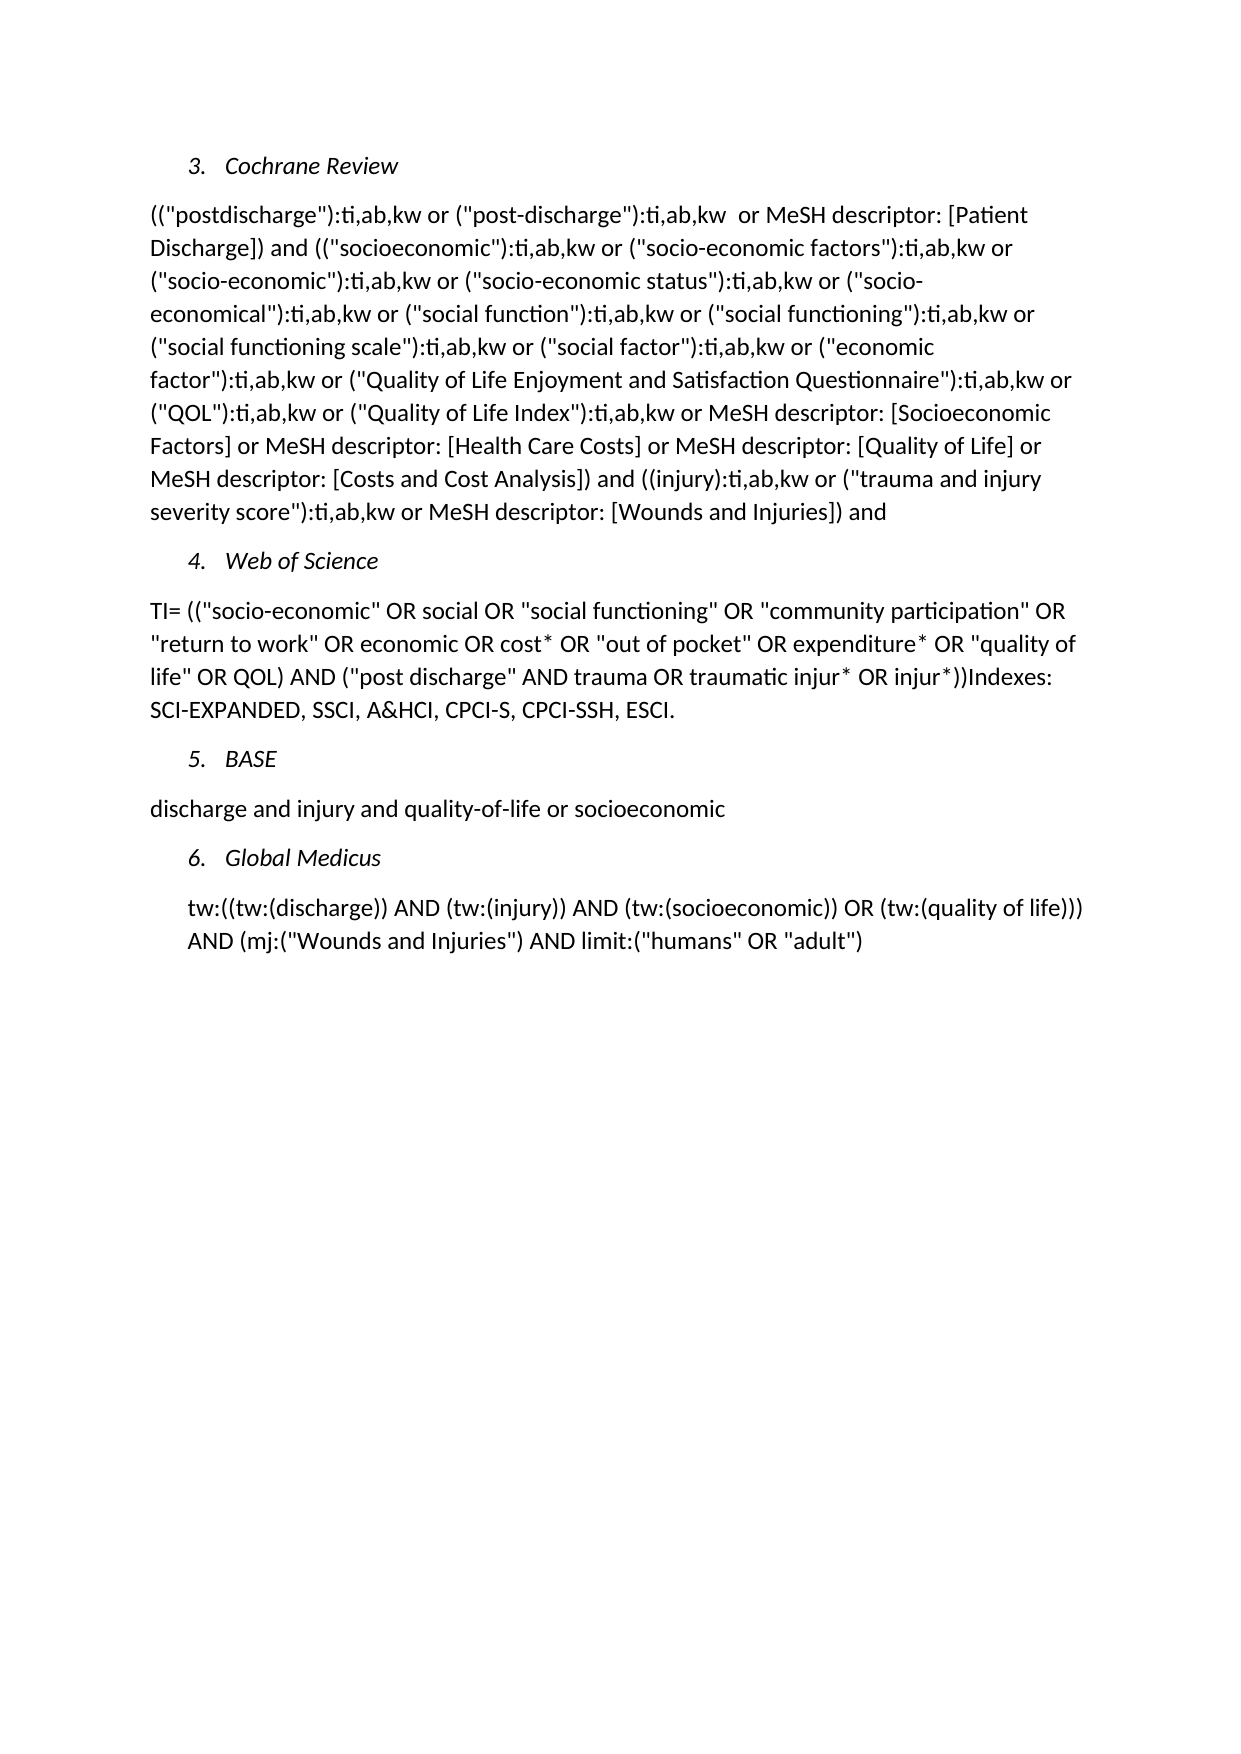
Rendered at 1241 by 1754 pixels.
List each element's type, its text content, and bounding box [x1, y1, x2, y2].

list Web of Science [187, 545, 1090, 576]
text (("postdischarge"):ti,ab,kw or ("post-discharge"):ti,ab,kw or MeSH descriptor: [Patient Discharge]) and (("socioeconomic"):ti,ab,kw or ("socio-economic factors"):ti,ab,kw or ("socio-economic"):ti,ab,kw or ("socio-economic status"):ti,ab,kw or ("socio-economical"):ti,ab,kw or ("social function"):ti,ab,kw or ("social functioning"):ti,ab,kw or ("social functioning scale"):ti,ab,kw or ("social factor"):ti,ab,kw or ("economic factor"):ti,ab,kw or ("Quality of Life Enjoyment and Satisfaction Questionnaire"):ti,ab,kw or ("QOL"):ti,ab,kw or ("Quality of Life Index"):ti,ab,kw or MeSH descriptor: [Socioeconomic Factors] or MeSH descriptor: [Health Care Costs] or MeSH descriptor: [Quality of Life] or MeSH descriptor: [Costs and Cost Analysis]) and ((injury):ti,ab,kw or ("trauma and injury severity score"):ti,ab,kw or MeSH descriptor: [Wounds and Injuries]) and [150, 199, 1090, 526]
list BASE [187, 743, 1090, 774]
list Cochrane Review [187, 150, 1090, 181]
text discharge and injury and quality-of-life or socioeconomic [150, 793, 1090, 823]
list Global Medicus [187, 842, 1090, 873]
text TI= (("socio-economic" OR social OR "social functioning" OR "community participation" OR "return to work" OR economic OR cost* OR "out of pocket" OR expenditure* OR "quality of life" OR QOL) AND ("post discharge" AND trauma OR traumatic injur* OR injur*))Indexes: SCI-EXPANDED, SSCI, A&HCI, CPCI-S, CPCI-SSH, ESCI. [150, 595, 1090, 724]
text tw:((tw:(discharge)) AND (tw:(injury)) AND (tw:(socioeconomic)) OR (tw:(quality of life))) AND (mj:("Wounds and Injuries") AND limit:("humans" OR "adult") [187, 892, 1090, 956]
